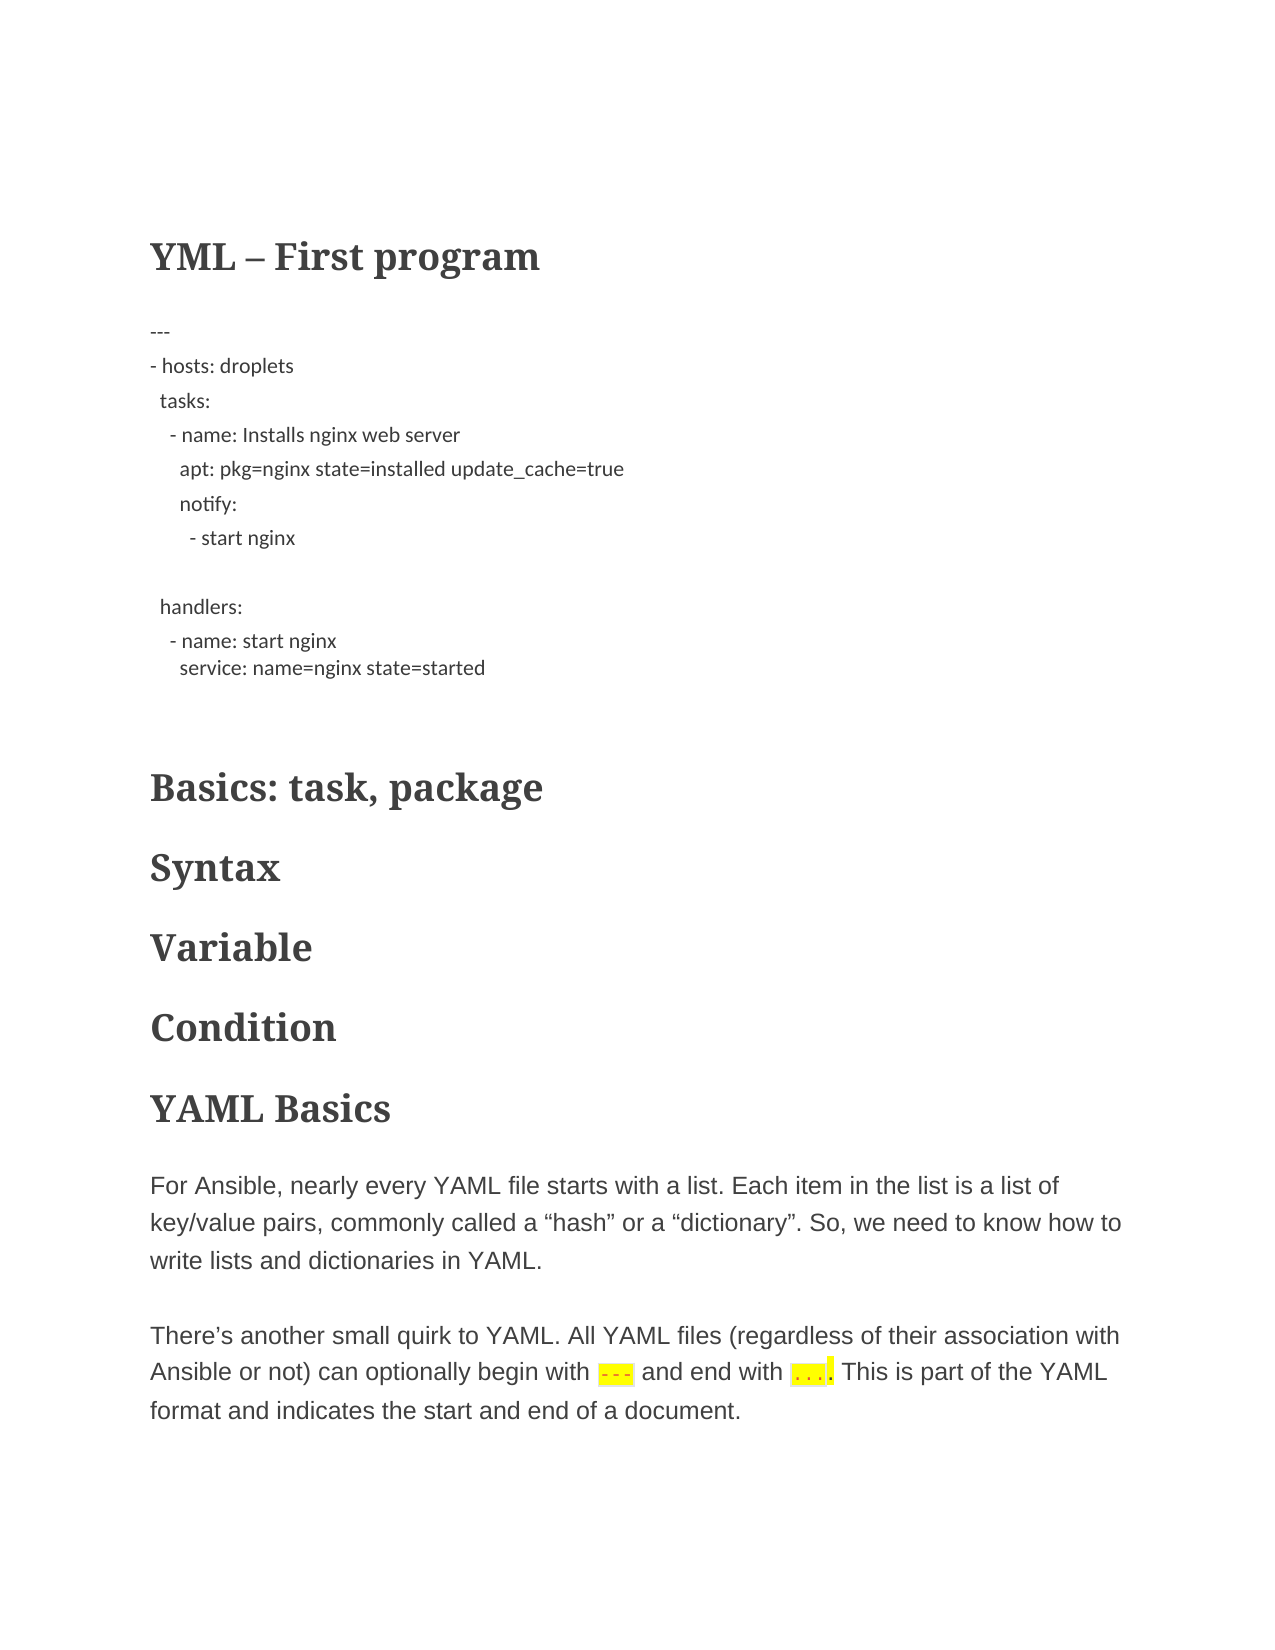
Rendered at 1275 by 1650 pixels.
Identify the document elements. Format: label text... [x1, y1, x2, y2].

text tasks: [150, 379, 1125, 413]
text YAML Basics [150, 1082, 1125, 1133]
text - name: Installs nginx web server [150, 413, 1125, 448]
text service: name=nginx state=started [150, 654, 1125, 681]
text - hosts: droplets [150, 345, 1125, 379]
text For Ansible, nearly every YAML file starts with a list. Each item in the list is a list of key/value pairs, commonly called a “hash” or a “dictionary”. So, we need to know how to write lists and dictionaries in YAML. [150, 1162, 1125, 1274]
text handlers: [150, 585, 1125, 620]
text notify: [150, 482, 1125, 517]
text - name: start nginx [150, 620, 1125, 654]
text YML – First program [150, 230, 1125, 281]
text Variable [150, 921, 1125, 972]
text Basics: task, package [150, 761, 1125, 812]
text --- [150, 310, 1125, 345]
text - start nginx [150, 517, 1125, 551]
text apt: pkg=nginx state=installed update_cache=true [150, 448, 1125, 482]
text Condition [150, 1002, 1125, 1053]
text There’s another small quirk to YAML. All YAML files (regardless of their association with Ansible or not) can optionally begin with --- and end with .... This is part of the YAML format and indicates the start and end of a document. [150, 1312, 1125, 1424]
text Syntax [150, 841, 1125, 892]
